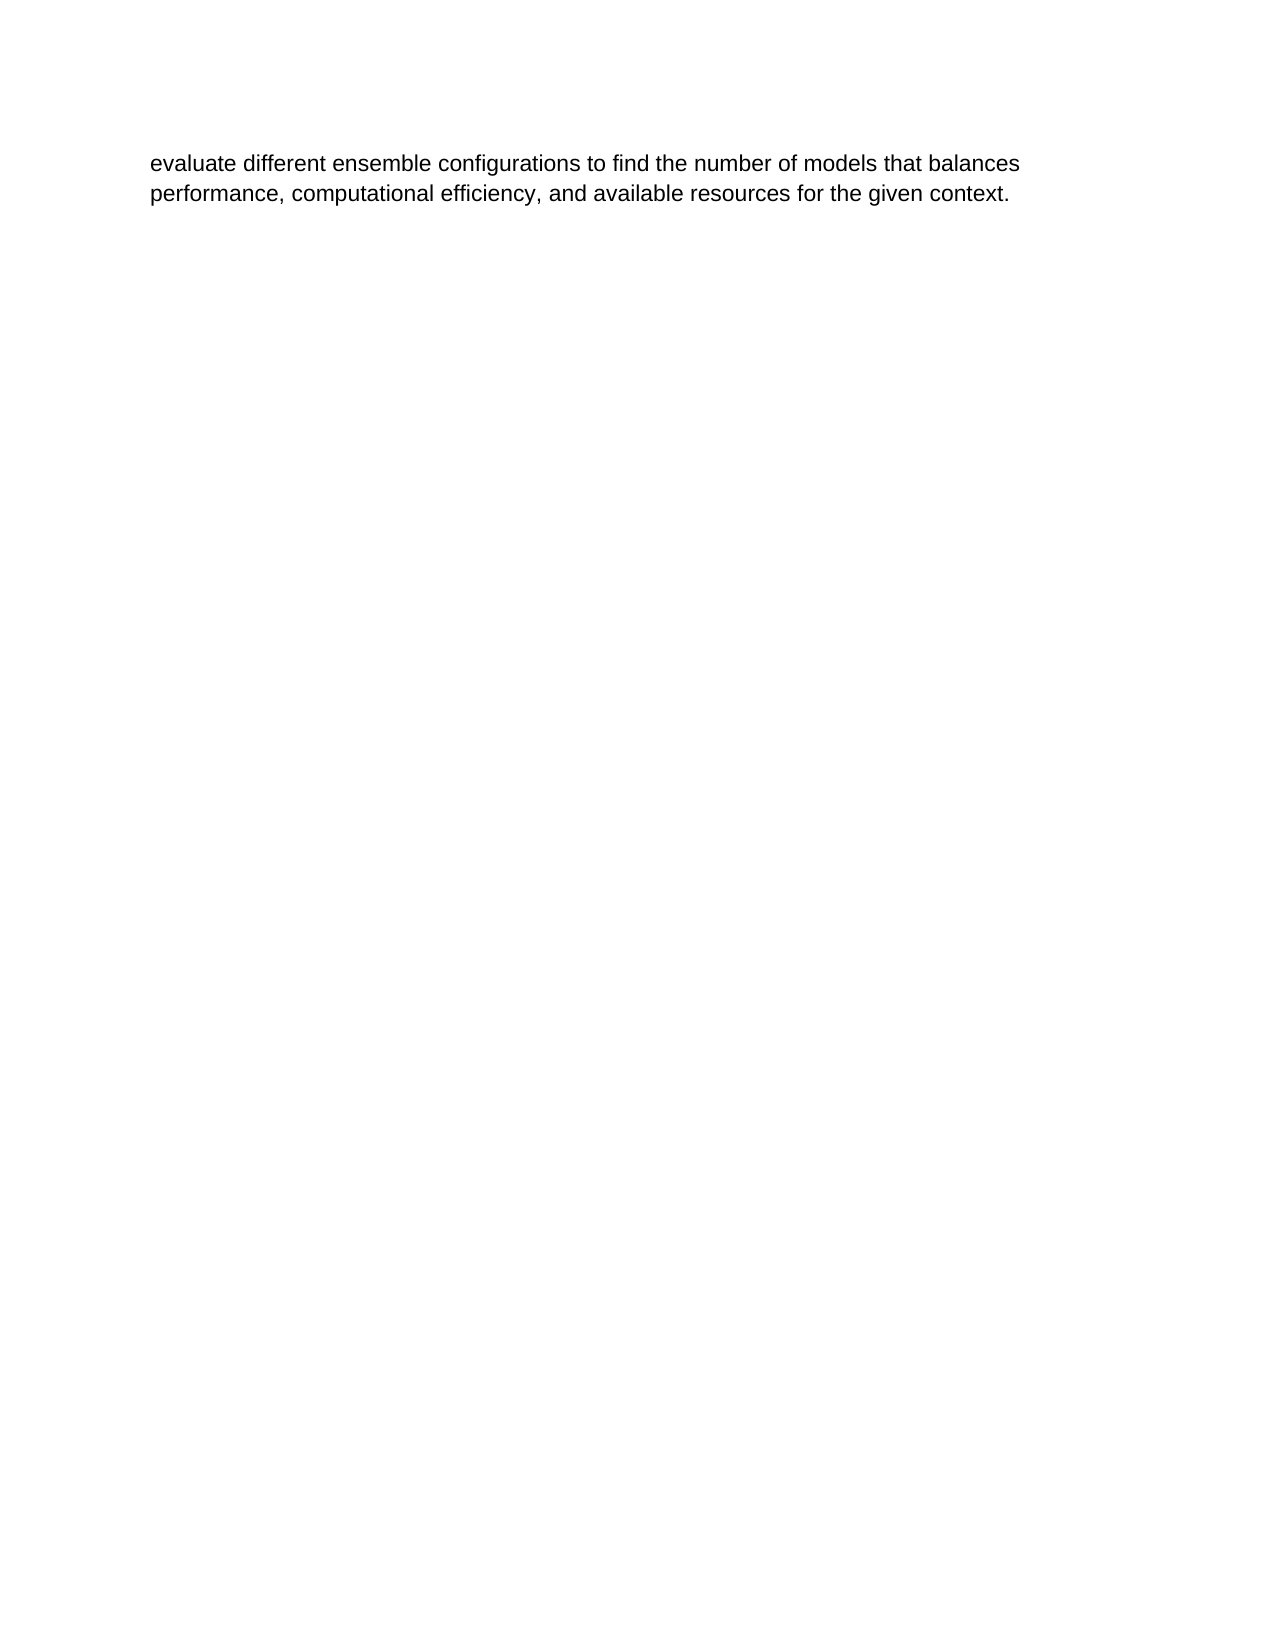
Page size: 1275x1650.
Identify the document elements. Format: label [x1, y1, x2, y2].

text [150, 150, 1125, 207]
